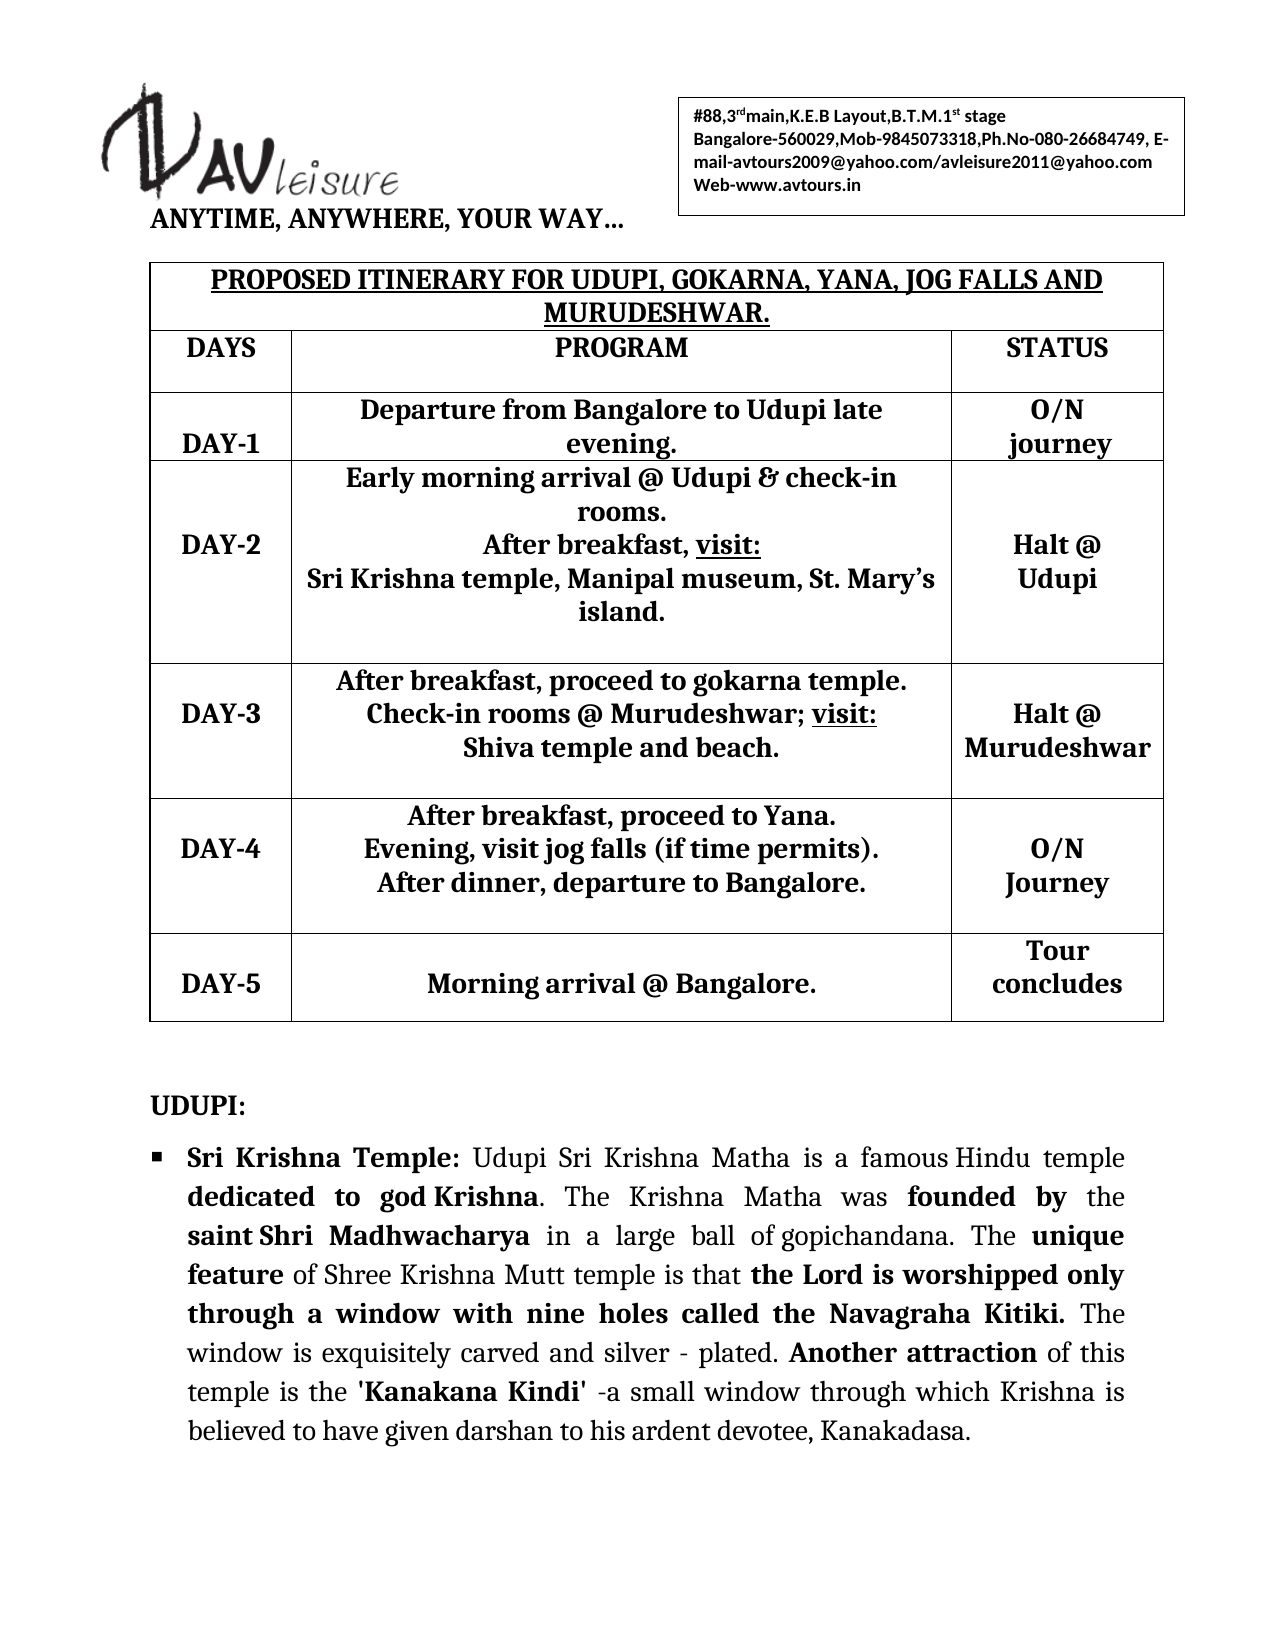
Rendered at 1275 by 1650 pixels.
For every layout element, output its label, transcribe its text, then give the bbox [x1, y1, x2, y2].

table_cell DAY-2 [151, 461, 291, 663]
table_cell DAY-1 [151, 393, 291, 460]
table_cell O/N journey [952, 393, 1163, 460]
table_cell Halt @ Murudeshwar [952, 664, 1163, 798]
table_cell Morning arrival @ Bangalore. [292, 934, 951, 1021]
table_cell DAY-4 [151, 799, 291, 933]
list Sri Krishna Temple: Udupi Sri Krishna Matha is a famous Hindu temple dedicated to god Krishna. The Krishna Matha was founded by the saint Shri Madhwacharya in a large ball of gopichandana. The unique feature of Shree Krishna Mutt temple is that the Lord is worshipped only through a window with nine holes called the Navagraha Kitiki. The window is exquisitely carved and silver - plated. Another attraction of this temple is the 'Kanakana Kindi' -a small window through which Krishna is believed to have given darshan to his ardent devotee, Kanakadasa. [150, 1135, 1125, 1448]
table_header PROPOSED ITINERARY FOR UDUPI, GOKARNA, YANA, JOG FALLS AND MURUDESHWAR. [151, 263, 1163, 330]
table_cell After breakfast, proceed to Yana. Evening, visit jog falls (if time permits). After dinner, departure to Bangalore. [292, 799, 951, 933]
table_cell Tour concludes [952, 934, 1163, 1021]
table_cell DAY-5 [151, 934, 291, 1021]
table_cell DAYS [151, 331, 291, 392]
text UDUPI: [150, 1089, 1125, 1123]
table_cell Halt @ Udupi [952, 461, 1163, 663]
table_cell O/N Journey [952, 799, 1163, 933]
table_cell DAY-3 [151, 664, 291, 798]
table_cell After breakfast, proceed to gokarna temple. Check-in rooms @ Murudeshwar; visit: Shiva temple and beach. [292, 664, 951, 798]
table_cell PROGRAM [292, 331, 951, 392]
text ANYTIME, ANYWHERE, YOUR WAY… [150, 203, 1125, 236]
table_cell STATUS [952, 331, 1163, 392]
table_cell Early morning arrival @ Udupi & check-in rooms. After breakfast, visit: Sri Krishna temple, Manipal museum, St. Mary’s island. [292, 461, 951, 663]
table_cell Departure from Bangalore to Udupi late evening. [292, 393, 951, 460]
